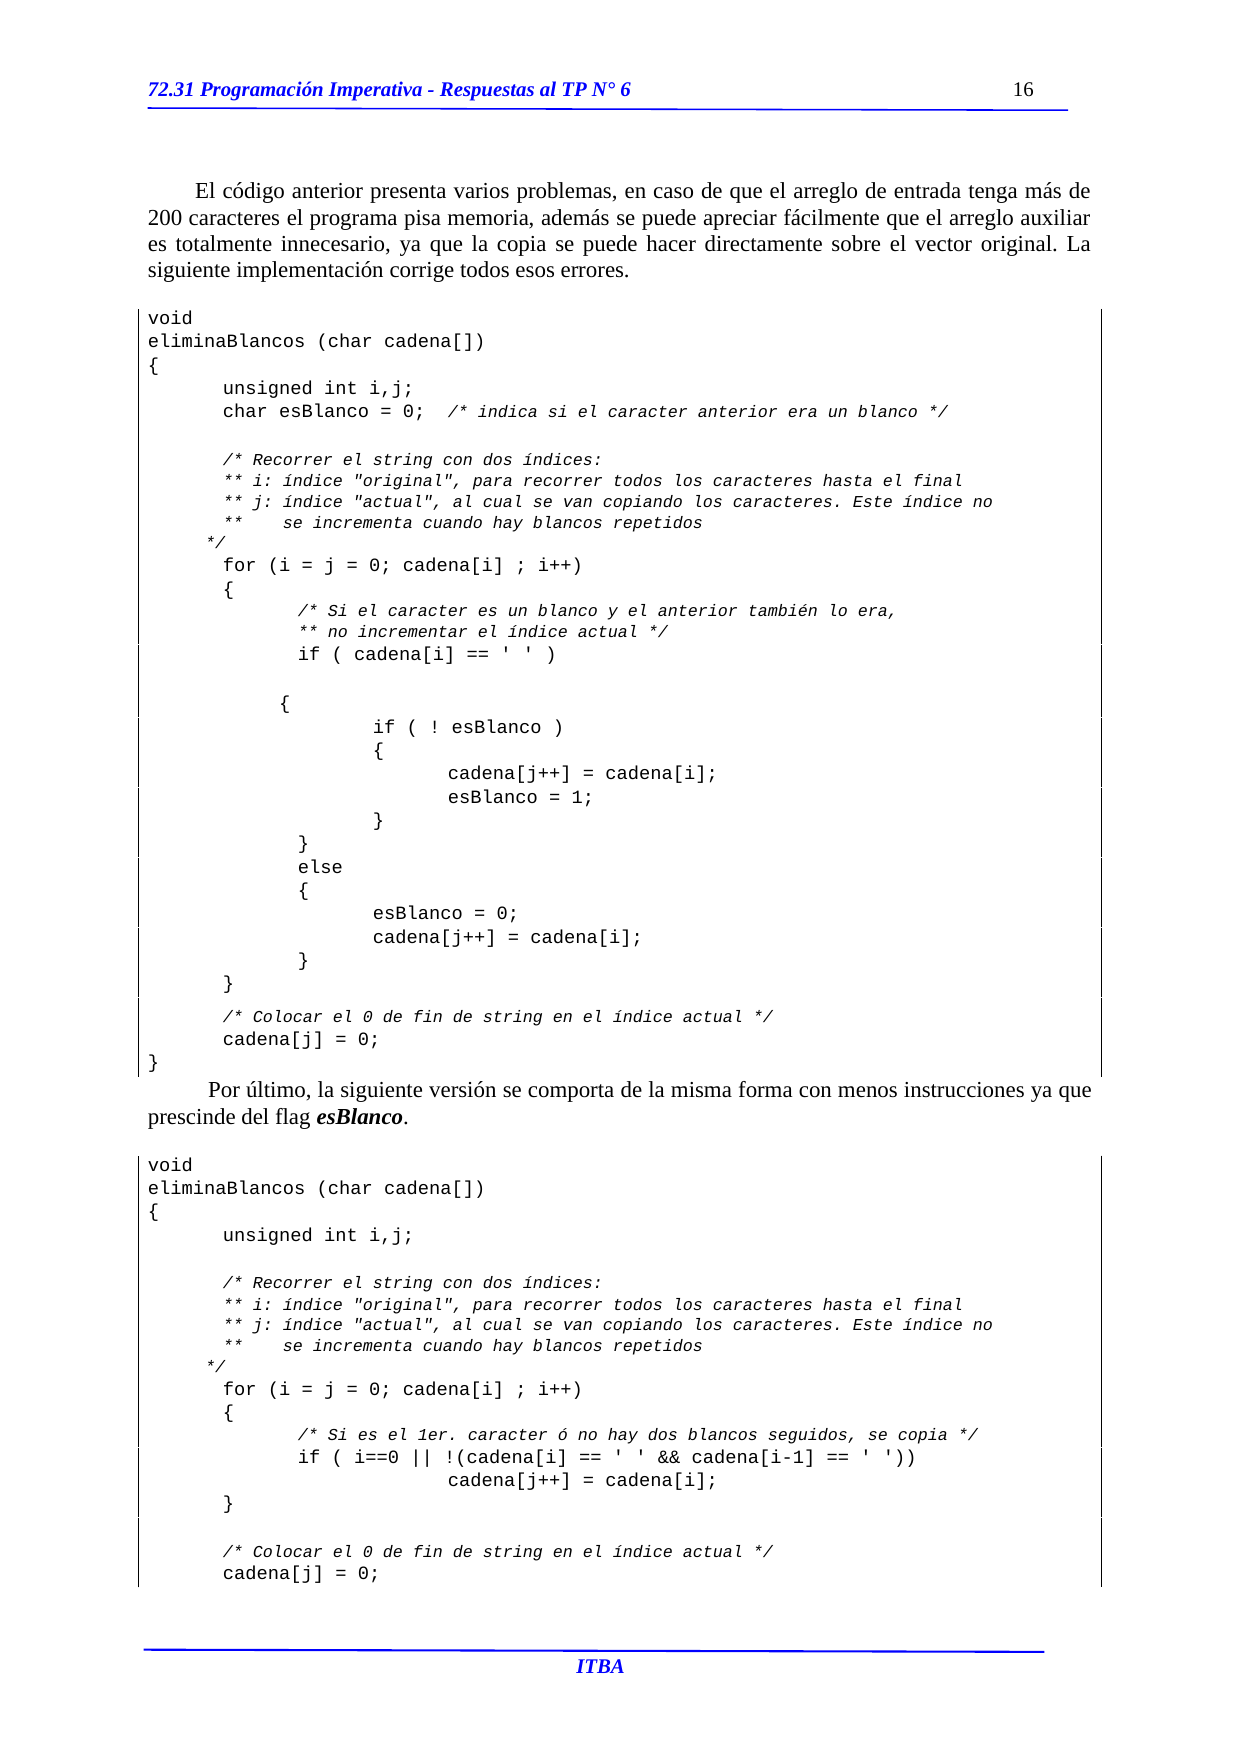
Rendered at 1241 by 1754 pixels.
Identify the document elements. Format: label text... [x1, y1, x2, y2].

text { [139, 881, 1101, 904]
text { [139, 579, 1101, 603]
text { [139, 1403, 1101, 1426]
text for (i = j = 0; cadena[i] ; i++) [139, 556, 1101, 579]
text } [139, 951, 1101, 974]
text } [139, 1494, 1101, 1517]
text ** se incrementa cuando hay blancos repetidos [139, 1338, 1101, 1359]
text Por último, la siguiente versión se comporta de la misma forma con menos instrucciones ya que prescinde del flag esBlanco. [148, 1077, 1092, 1129]
text cadena[j++] = cadena[i]; [139, 927, 1101, 951]
text ** i: índice "original", para recorrer todos los caracteres hasta el final [139, 1296, 1101, 1317]
text void [139, 1156, 1101, 1179]
text { [139, 741, 1101, 764]
text else [139, 857, 1101, 881]
text } [139, 974, 1101, 997]
text /* Recorrer el string con dos índices: [139, 1275, 1101, 1296]
text /* Colocar el 0 de fin de string en el índice actual */ [139, 1009, 1101, 1030]
text if ( ! esBlanco ) [139, 717, 1101, 741]
text /* Si es el 1er. caracter ó no hay dos blancos seguidos, se copia */ [139, 1426, 1101, 1447]
text } [139, 811, 1101, 834]
text /* Colocar el 0 de fin de string en el índice actual */ [139, 1543, 1101, 1564]
text void [139, 309, 1101, 332]
text eliminaBlancos (char cadena[]) [139, 1179, 1101, 1202]
text */ [139, 535, 1101, 556]
text cadena[j++] = cadena[i]; [139, 764, 1101, 787]
text } [139, 834, 1101, 857]
text cadena[j++] = cadena[i]; [139, 1471, 1101, 1494]
text cadena[j] = 0; [139, 1030, 1101, 1053]
text eliminaBlancos (char cadena[]) [139, 332, 1101, 356]
text esBlanco = 1; [139, 787, 1101, 811]
text ** i: índice "original", para recorrer todos los caracteres hasta el final [139, 472, 1101, 493]
text /* Recorrer el string con dos índices: [139, 451, 1101, 472]
text ** j: índice "actual", al cual se van copiando los caracteres. Este índice no [139, 1317, 1101, 1338]
text { [139, 356, 1101, 379]
text unsigned int i,j; [139, 379, 1101, 402]
text /* Si el caracter es un blanco y el anterior también lo era, [139, 603, 1101, 624]
text ** no incrementar el índice actual */ [139, 624, 1101, 644]
text unsigned int i,j; [139, 1226, 1101, 1249]
text } [139, 1053, 1101, 1077]
text esBlanco = 0; [139, 904, 1101, 927]
text ** j: índice "actual", al cual se van copiando los caracteres. Este índice no [139, 493, 1101, 514]
text { [139, 1202, 1101, 1226]
text ** se incrementa cuando hay blancos repetidos [139, 514, 1101, 535]
text El código anterior presenta varios problemas, en caso de que el arreglo de entrada tenga más de 200 caracteres el programa pisa memoria, además se puede apreciar fácilmente que el arreglo auxiliar es totalmente innecesario, ya que la copia se puede hacer directamente sobre el vector original. La siguiente implementación corrige todos esos errores. [148, 177, 1092, 283]
text char esBlanco = 0; /* indica si el caracter anterior era un blanco */ [139, 402, 1101, 426]
text if ( i==0 || !(cadena[i] == ' ' && cadena[i-1] == ' ')) [139, 1447, 1101, 1471]
text if ( cadena[i] == ' ' ) [139, 644, 1101, 668]
text { [139, 694, 1101, 717]
text cadena[j] = 0; [139, 1564, 1101, 1587]
text */ [139, 1359, 1101, 1380]
text for (i = j = 0; cadena[i] ; i++) [139, 1380, 1101, 1403]
